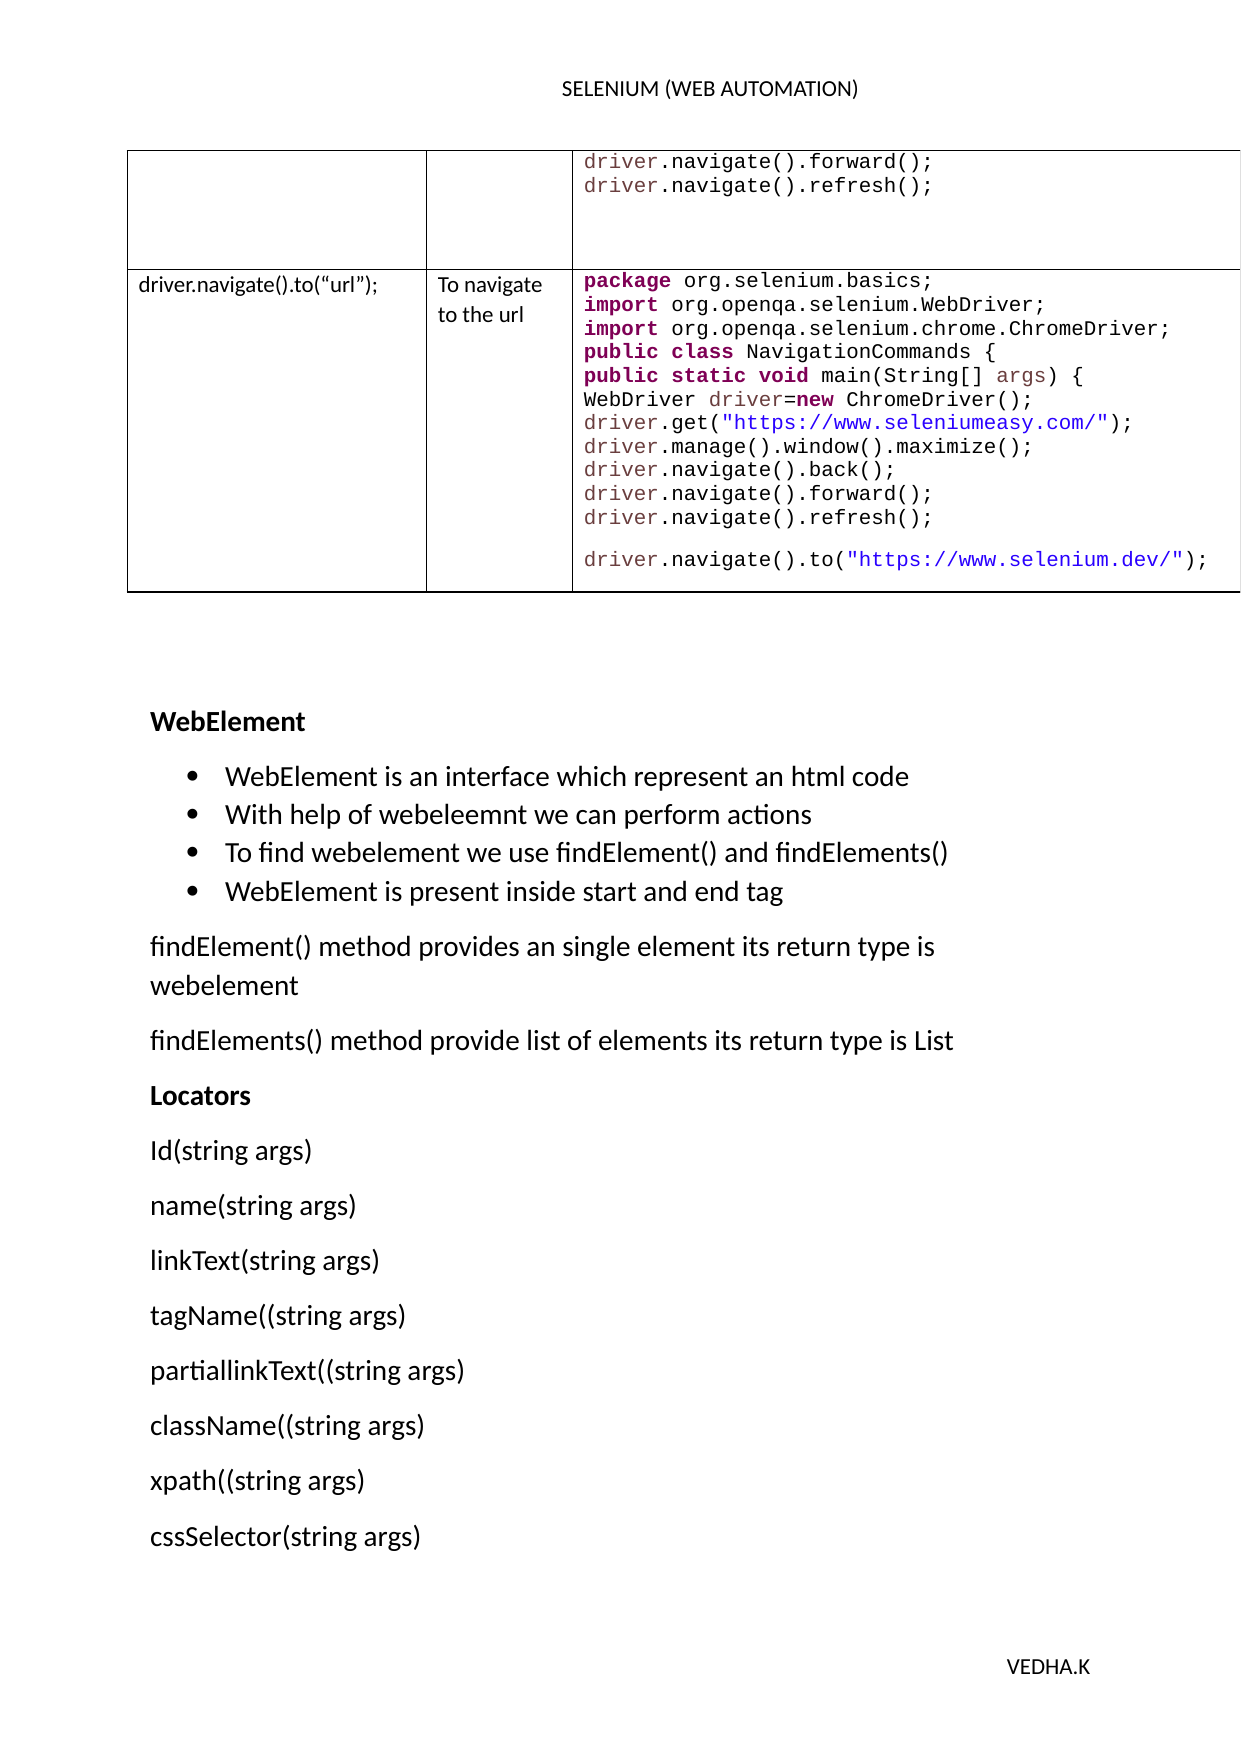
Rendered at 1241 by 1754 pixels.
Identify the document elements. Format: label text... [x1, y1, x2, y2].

list WebElement is an interface which represent an html code [187, 758, 1090, 793]
list To find webelement we use findElement() and findElements() [187, 834, 1090, 870]
text WebElement [150, 703, 1090, 738]
list WebElement is present inside start and end tag [187, 873, 1090, 909]
table_cell driver.navigate().to(“url”); [128, 270, 426, 591]
text findElement() method provides an single element its return type is webelement [150, 928, 1090, 1002]
text findElements() method provide list of elements its return type is List [150, 1022, 1090, 1057]
text className((string args) [150, 1407, 1090, 1443]
text tagName((string args) [150, 1297, 1090, 1333]
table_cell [128, 151, 426, 269]
text xpath((string args) [150, 1462, 1090, 1498]
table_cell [427, 151, 572, 269]
text Locators [150, 1077, 1090, 1112]
text partiallinkText((string args) [150, 1352, 1090, 1388]
text linkText(string args) [150, 1242, 1090, 1278]
table_cell package org.selenium.basics; import org.openqa.selenium.WebDriver; import org.openqa.selenium.chrome.ChromeDriver; public class NavigationCommands { public static void main(String[] args) { WebDriver driver=new ChromeDriver(); driver.get("https://www.seleniumeasy.com/"); driver.manage().window().maximize(); driver.navigate().back(); driver.navigate().forward(); driver.navigate().refresh(); driver.navigate().to("https://www.selenium.dev/"); [573, 270, 1240, 591]
text name(string args) [150, 1187, 1090, 1223]
table_cell To navigate to the url [427, 270, 572, 591]
list With help of webeleemnt we can perform actions [187, 796, 1090, 832]
text Id(string args) [150, 1132, 1090, 1167]
text cssSelector(string args) [150, 1518, 1090, 1553]
